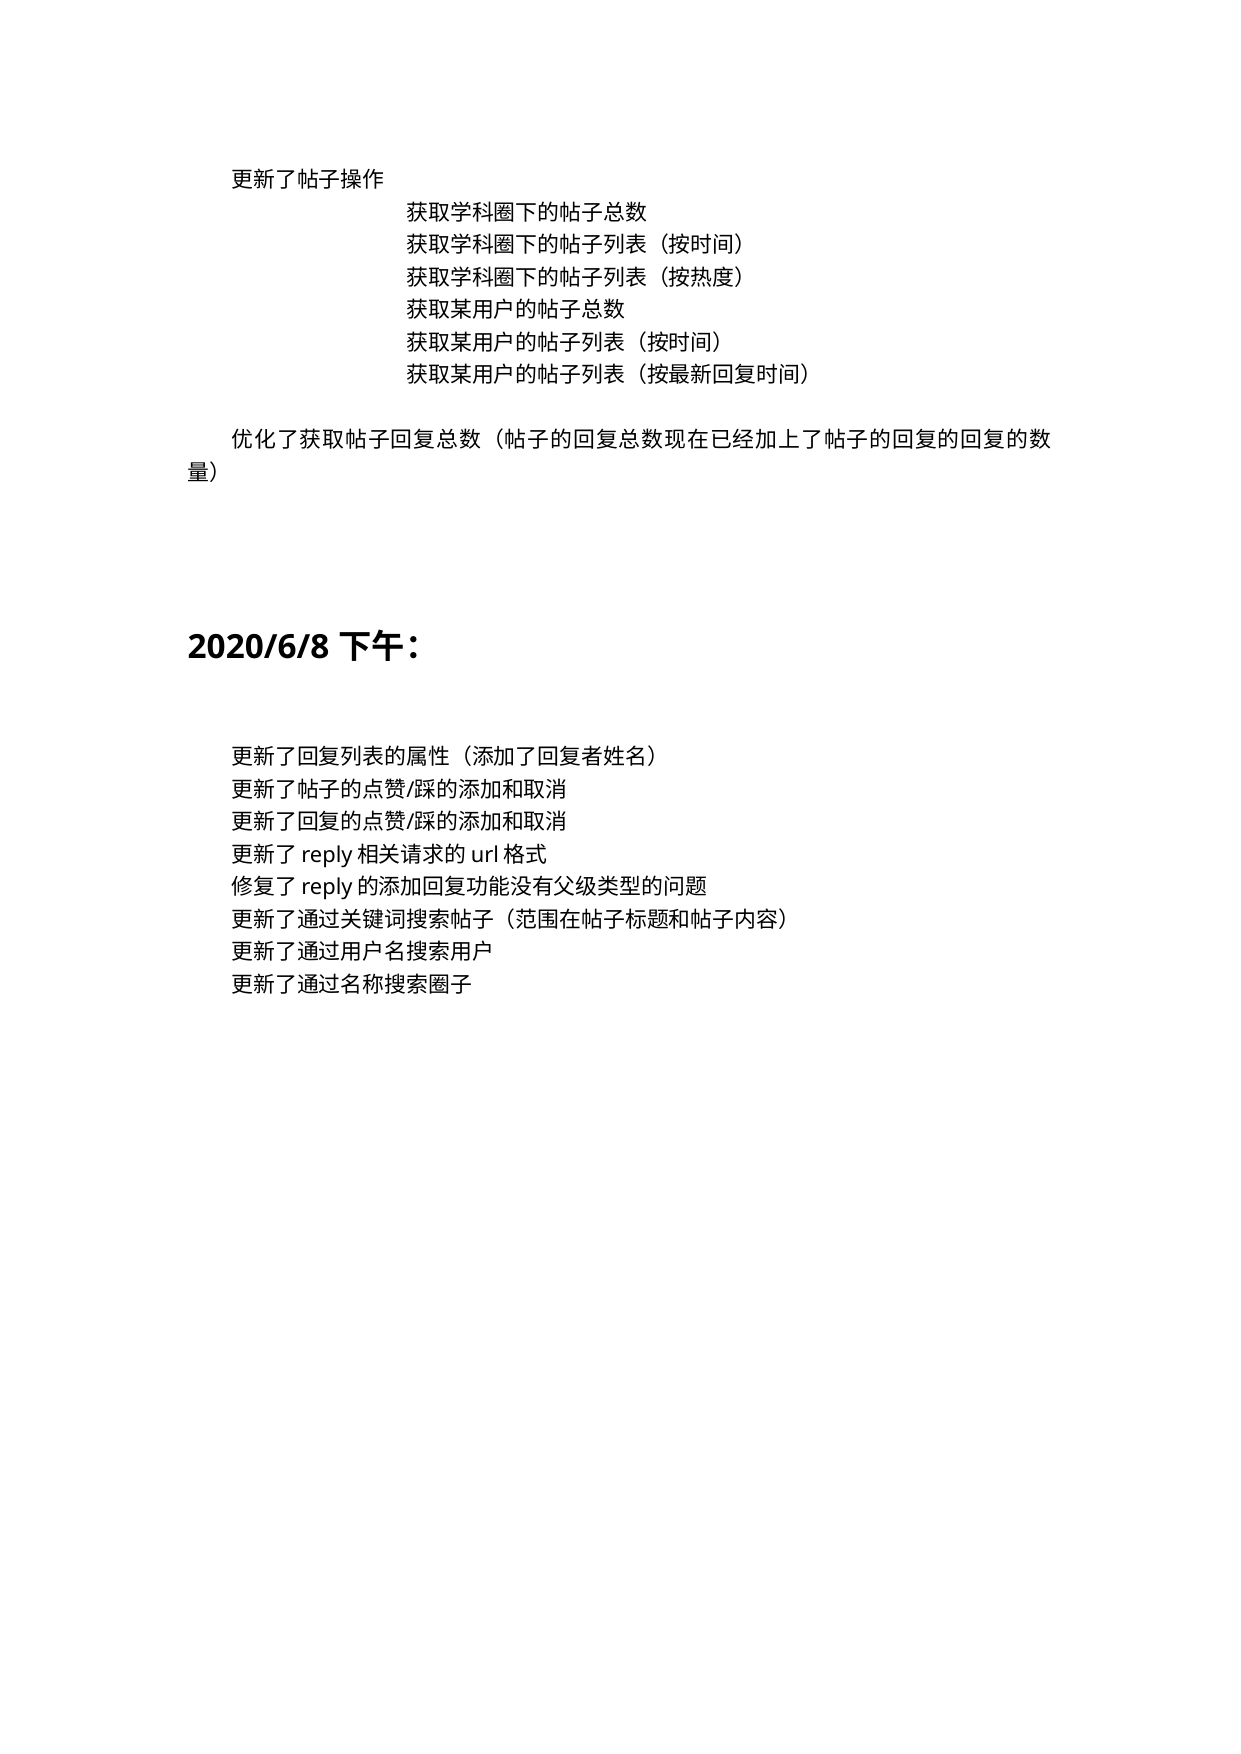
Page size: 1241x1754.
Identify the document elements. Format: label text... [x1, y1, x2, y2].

text 更新了通过关键词搜索帖子（范围在帖子标题和帖子内容） [187, 901, 1053, 934]
text 修复了reply的添加回复功能没有父级类型的问题 [187, 869, 1053, 901]
text 获取学科圈下的帖子列表（按时间） [187, 227, 1053, 259]
text 更新了回复列表的属性（添加了回复者姓名） [187, 739, 1053, 771]
subtitle 2020/6/8 下午： [187, 612, 1053, 677]
text 更新了帖子操作 [187, 162, 1053, 194]
text 更新了reply相关请求的url格式 [187, 836, 1053, 869]
text 更新了回复的点赞/踩的添加和取消 [187, 804, 1053, 836]
text 获取某用户的帖子列表（按最新回复时间） [187, 357, 1053, 389]
text 获取某用户的帖子总数 [187, 292, 1053, 324]
text 更新了帖子的点赞/踩的添加和取消 [187, 771, 1053, 804]
text 更新了通过用户名搜索用户 [187, 934, 1053, 966]
text 更新了通过名称搜索圈子 [187, 966, 1053, 999]
text 获取某用户的帖子列表（按时间） [187, 324, 1053, 357]
text 获取学科圈下的帖子总数 [187, 194, 1053, 227]
text 优化了获取帖子回复总数（帖子的回复总数现在已经加上了帖子的回复的回复的数量） [187, 422, 1053, 487]
text 获取学科圈下的帖子列表（按热度） [187, 259, 1053, 292]
